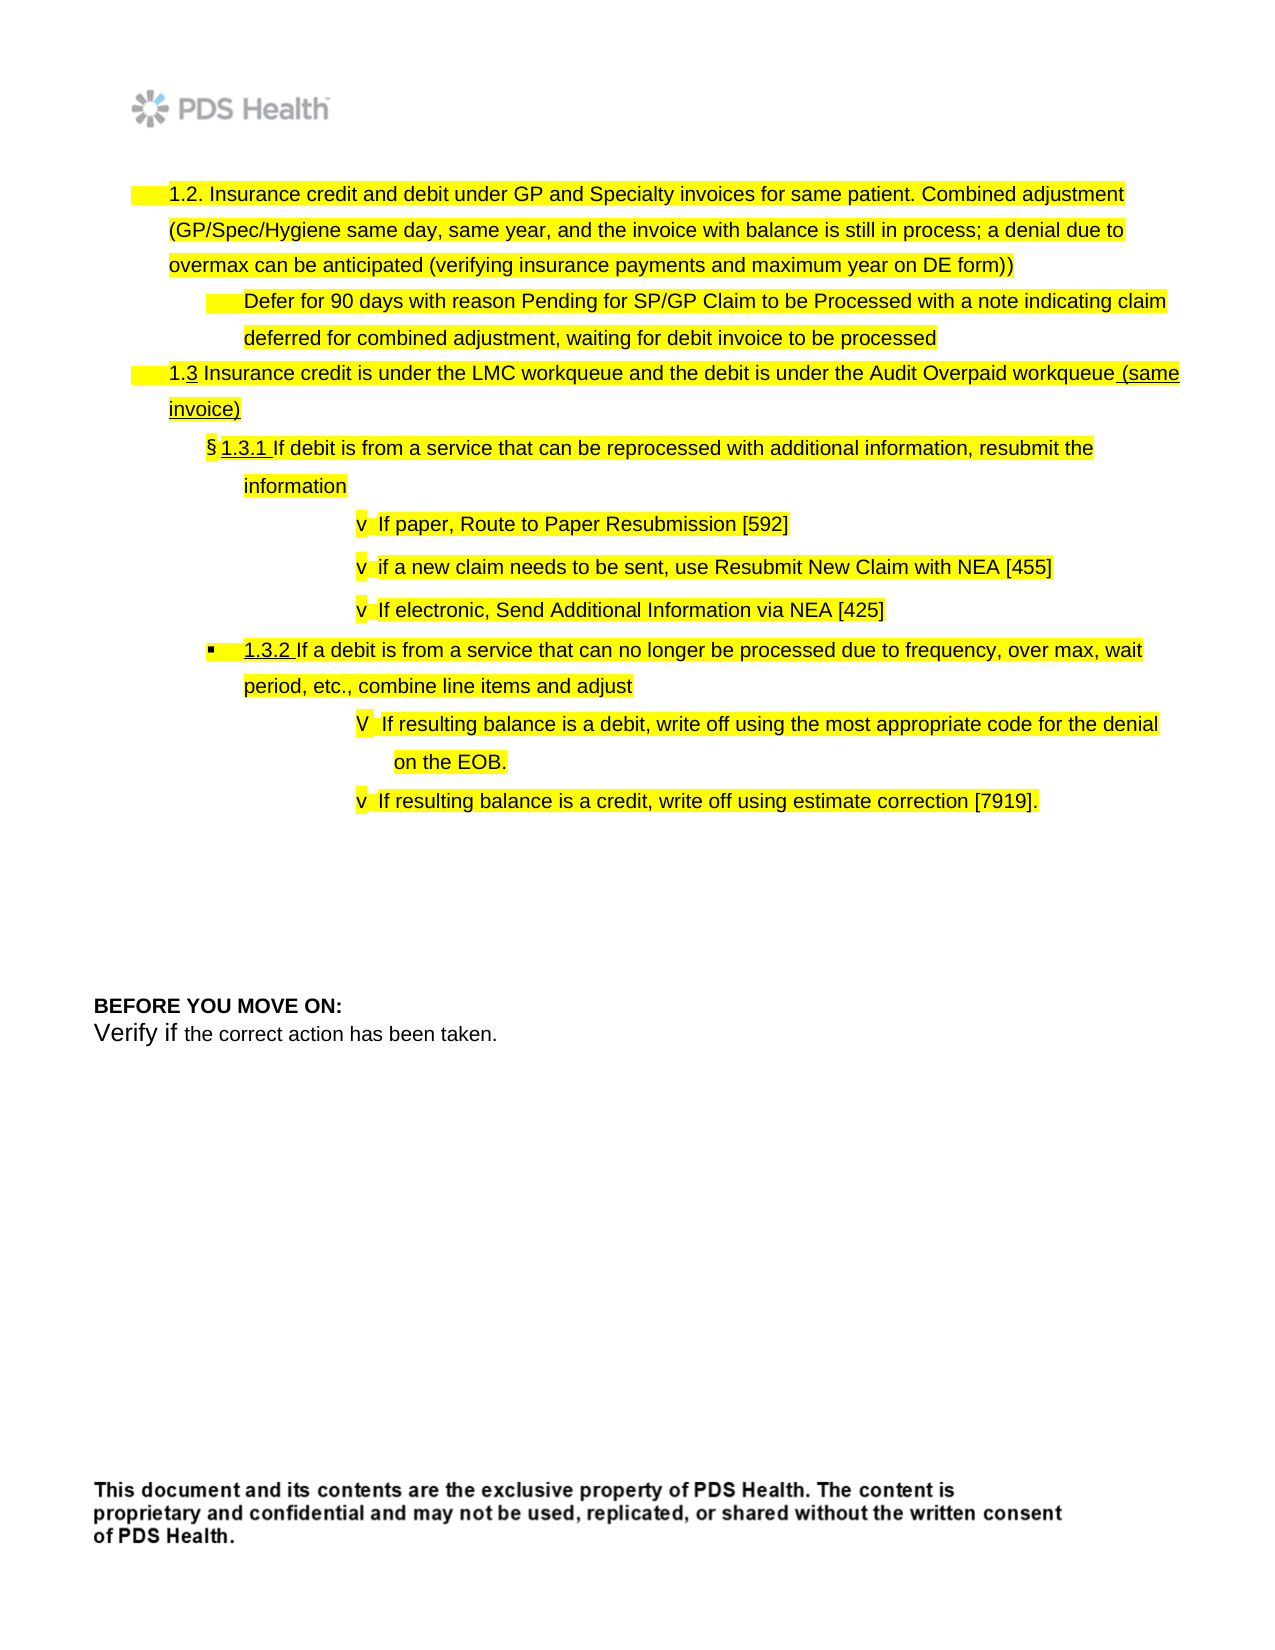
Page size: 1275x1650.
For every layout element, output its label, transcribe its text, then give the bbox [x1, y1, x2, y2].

picture [93, 75, 392, 155]
text v If electronic, Send Additional Information via NEA [425] [367, 595, 1181, 623]
text V If resulting balance is a debit, write off using the most appropriate code for the denial on the EOB. [356, 709, 1181, 774]
text v If resulting balance is a credit, write off using estimate correction [7919]. [367, 786, 1181, 814]
list Defer for 90 days with reason Pending for SP/GP Claim to be Processed with a note indicating claim deferred for combined adjustment, waiting for debit invoice to be processed [206, 289, 1181, 349]
text Verify if the correct action has been taken. [94, 1018, 1181, 1046]
text § 1.3.1 If debit is from a service that can be reprocessed with additional information, resubmit the information [206, 433, 1181, 498]
text v If paper, Route to Paper Resubmission [592] [356, 509, 1181, 538]
list 1.3.2 If a debit is from a service that can no longer be processed due to frequency, over max, wait period, etc., combine line items and adjust [206, 637, 1181, 697]
text BEFORE YOU MOVE ON: [94, 994, 1181, 1018]
list 1.2. Insurance credit and debit under GP and Specialty invoices for same patient. Combined adjustment (GP/Spec/Hygiene same day, same year, and the invoice with balance is still in process; a denial due to overmax can be anticipated (verifying insurance payments and maximum year on DE form)) [131, 181, 1181, 277]
picture [93, 1478, 1069, 1549]
list 1.3 Insurance credit is under the LMC workqueue and the debit is under the Audit Overpaid workqueue (same invoice) [131, 361, 1181, 421]
text v if a new claim needs to be sent, use Resubmit New Claim with NEA [455] [367, 552, 1181, 581]
